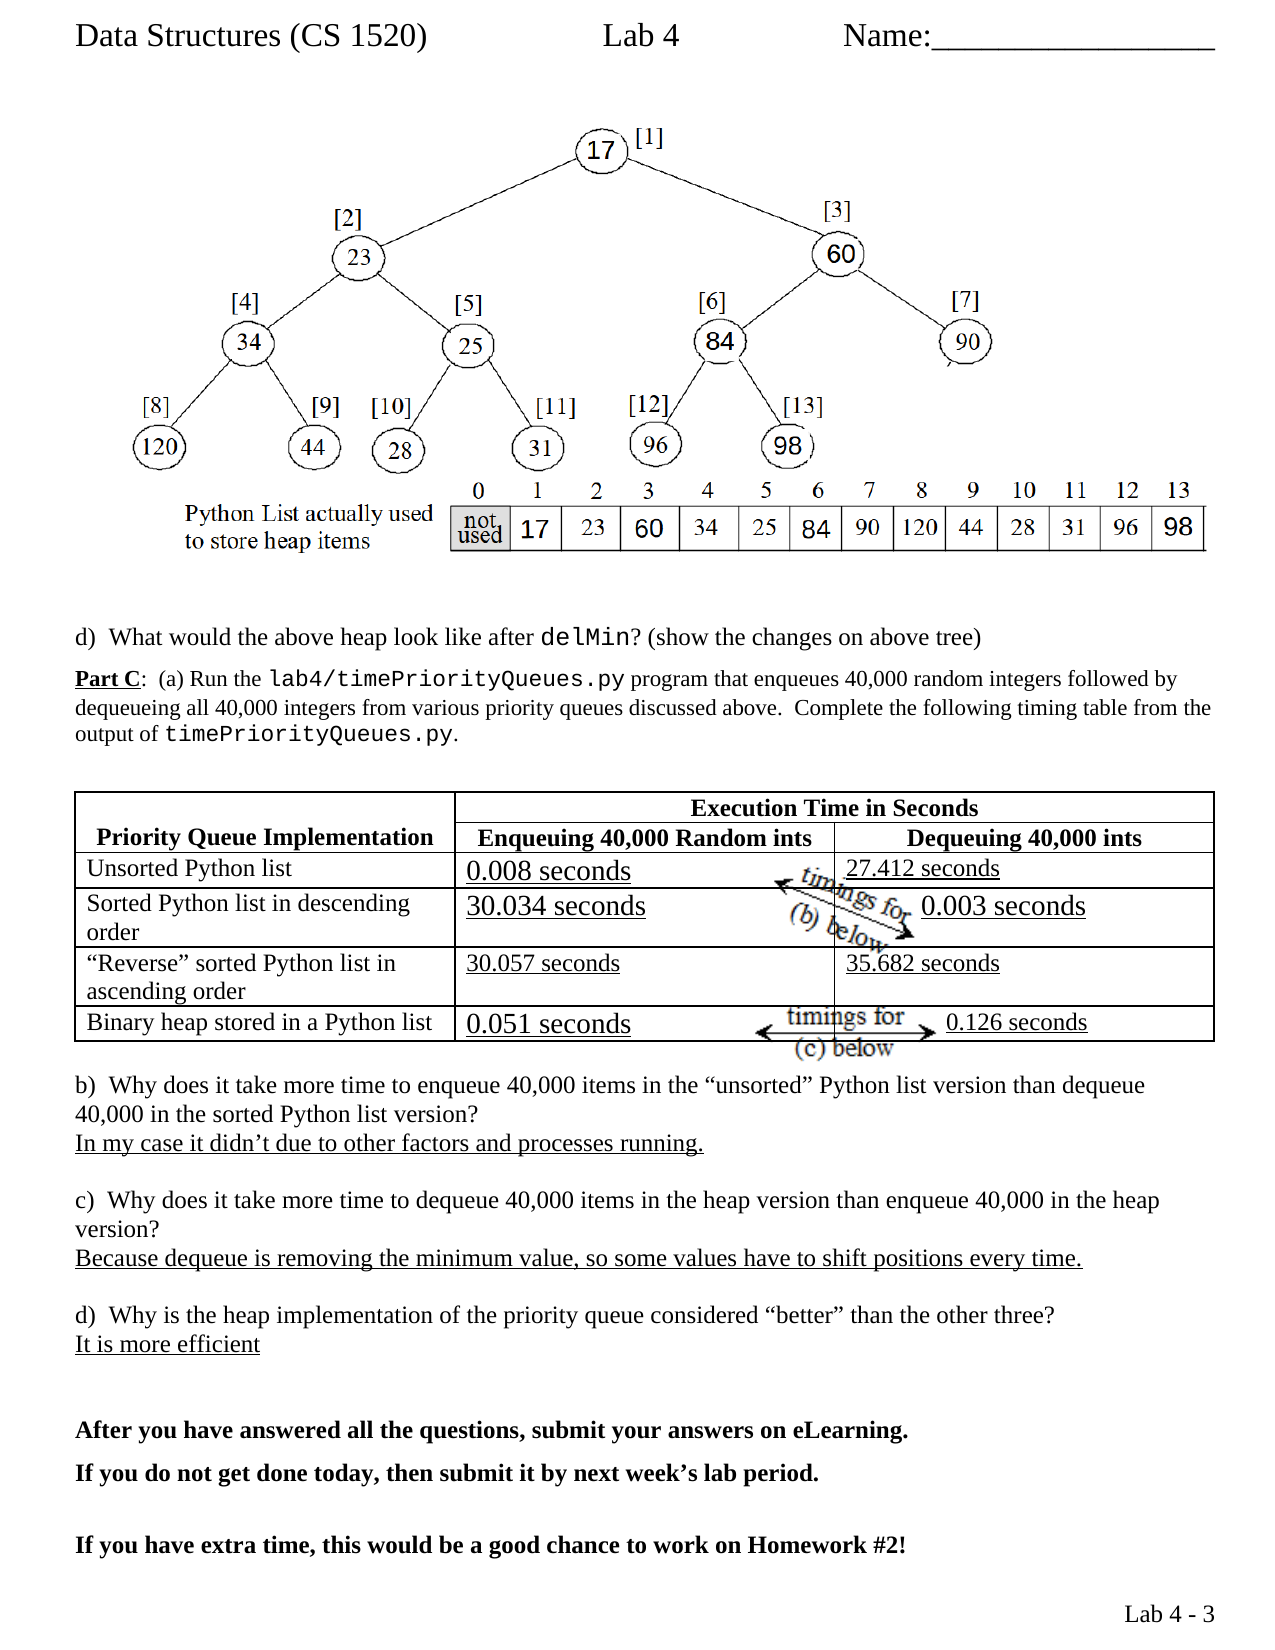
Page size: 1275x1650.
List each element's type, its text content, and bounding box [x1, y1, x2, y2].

text Because dequeue is removing the minimum value, so some values have to shift positions every time. [75, 1243, 1215, 1271]
table_header Execution Time in Seconds [456, 793, 1213, 822]
picture [743, 1042, 944, 1065]
table_cell 30.034 seconds [456, 889, 834, 946]
table_cell Dequeuing 40,000 ints [835, 823, 1213, 852]
table_cell 0.008 seconds [456, 853, 834, 887]
text In my case it didn’t due to other factors and processes running. [75, 1128, 1215, 1156]
table_cell Binary heap stored in a Python list [76, 1007, 454, 1040]
text c) Why does it take more time to dequeue 40,000 items in the heap version than enqueue 40,000 in the heap version? [75, 1185, 1215, 1243]
text d) What would the above heap look like after delMin? (show the changes on above tree) [75, 622, 1215, 653]
text After you have answered all the questions, submit your answers on eLearning. [75, 1415, 1215, 1444]
table_cell 0.003 seconds [835, 889, 1213, 946]
table_cell 35.682 seconds [835, 948, 1213, 1005]
text It is more efficient [75, 1329, 1215, 1358]
table_cell 27.412 seconds [835, 853, 1213, 887]
text If you do not get done today, then submit it by next week’s lab period. [75, 1458, 1215, 1487]
text If you have extra time, this would be a good chance to work on Homework #2! [75, 1530, 1215, 1559]
text b) Why does it take more time to enqueue 40,000 items in the “unsorted” Python list version than dequeue 40,000 in the sorted Python list version? [75, 1070, 1215, 1128]
table_cell Enqueuing 40,000 Random ints [456, 823, 834, 852]
text d) Why is the heap implementation of the priority queue considered “better” than the other three? [75, 1300, 1215, 1329]
table_cell 30.057 seconds [456, 948, 834, 1005]
table_header Priority Queue Implementation [76, 793, 454, 852]
table_cell “Reverse” sorted Python list in ascending order [76, 948, 454, 1005]
table_cell Sorted Python list in descending order [76, 889, 454, 946]
picture [75, 91, 1216, 581]
table_cell Unsorted Python list [76, 853, 454, 887]
subtitle Part C: (a) Run the lab4/timePriorityQueues.py program that enqueues 40,000 random integers followed by dequeueing all 40,000 integers from various priority queues discussed above. Complete the following timing table from the output of timePriorityQueues.py. [75, 665, 1215, 748]
table_cell 0.126 seconds [835, 1007, 1213, 1040]
table_cell 0.051 seconds [456, 1007, 834, 1040]
